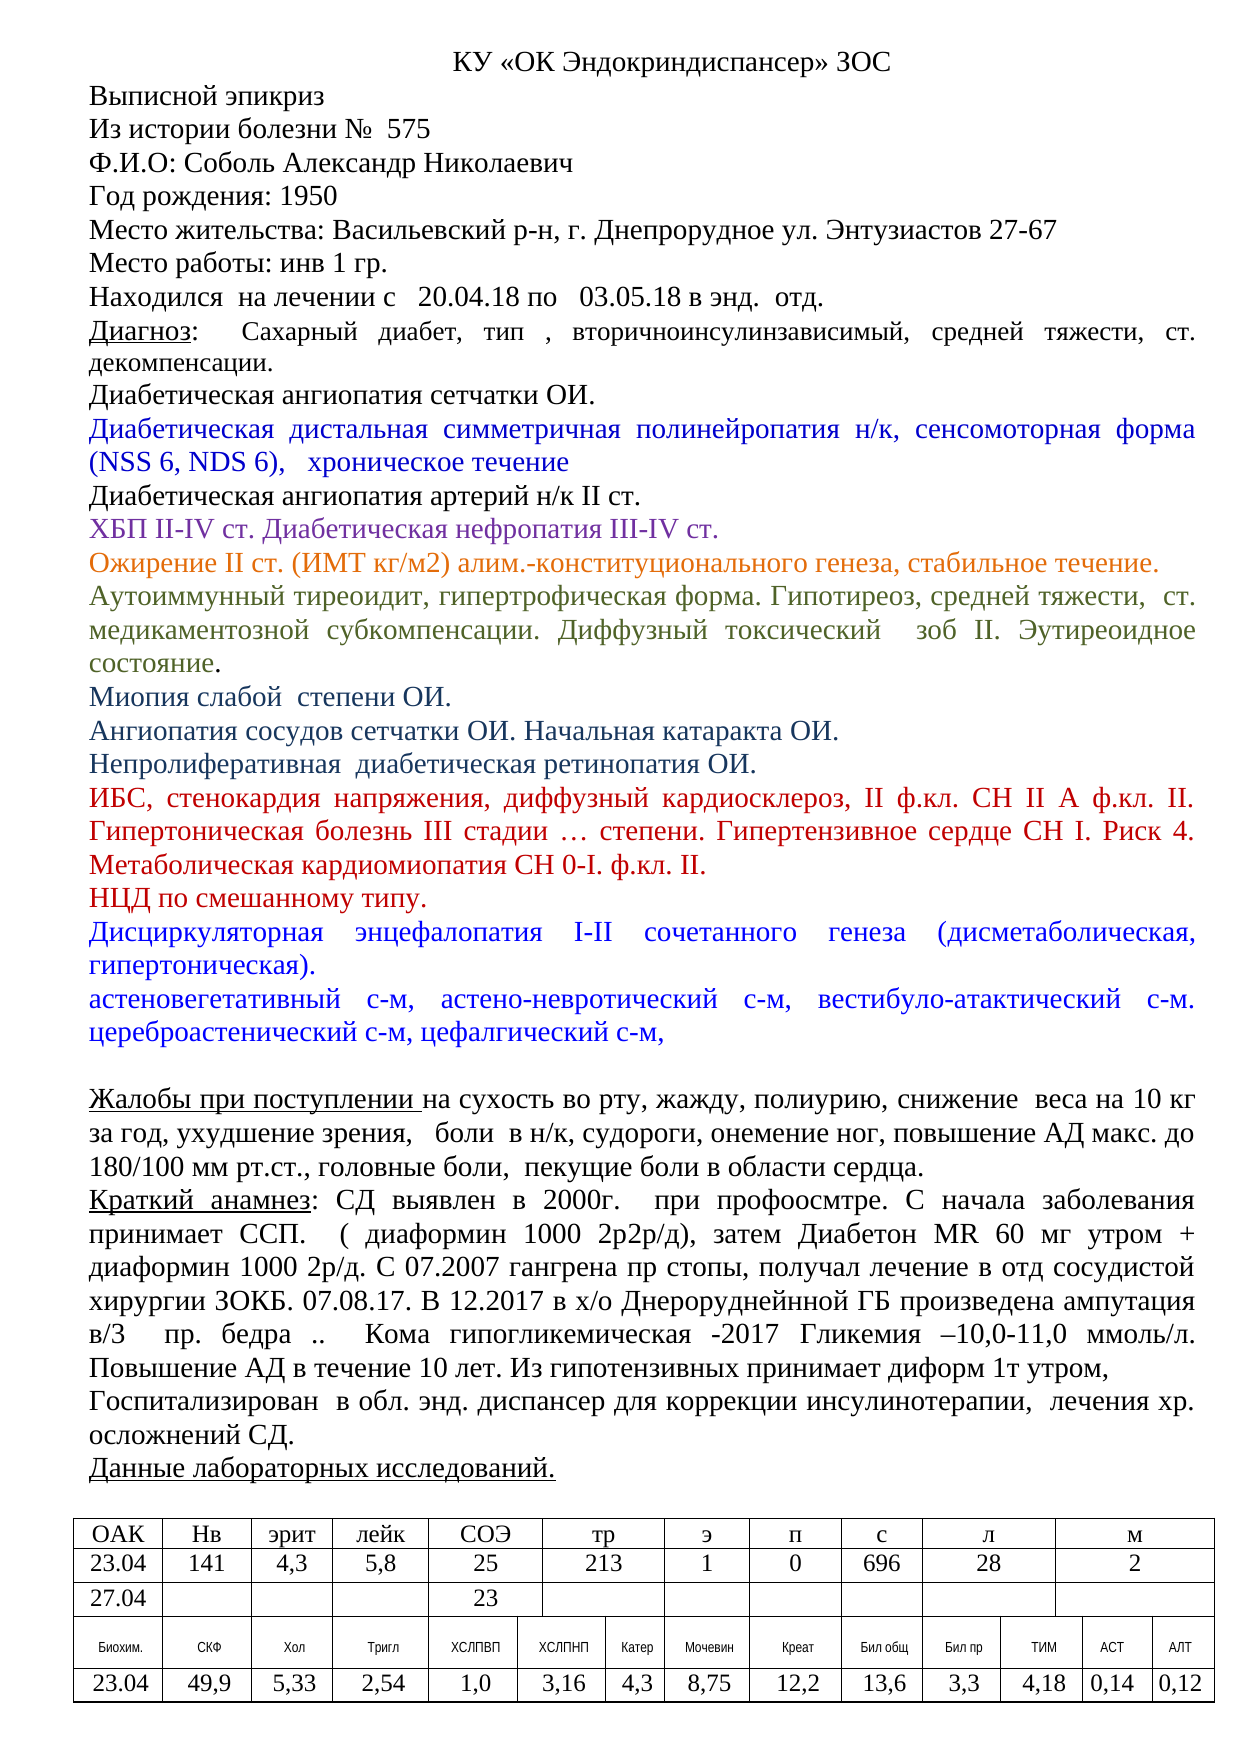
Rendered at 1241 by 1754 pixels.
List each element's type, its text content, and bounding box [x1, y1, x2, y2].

table_header СОЭ [429, 1519, 542, 1547]
text Диагноз: Сахарный диабет, тип , вторичноинсулинзависимый, ст. [89, 313, 1196, 377]
table_cell АСТ [1083, 1617, 1152, 1667]
table_cell АЛТ [1153, 1617, 1214, 1667]
table_header л [923, 1519, 1055, 1547]
text ХБП II-IV ст. Диабетическая нефропатия III-IV ст. [89, 511, 1196, 545]
table_cell [163, 1583, 251, 1616]
table_cell Бил пр [923, 1617, 1000, 1667]
table_cell ХСЛПНП [518, 1617, 605, 1667]
table_cell 3,3 [923, 1669, 1000, 1701]
table_cell [665, 1583, 749, 1616]
subtitle Выписной эпикриз [89, 78, 1202, 111]
table_cell 25 [429, 1549, 542, 1582]
text Диабетическая ангиопатия сетчатки ОИ. [89, 377, 1196, 411]
table_cell ХСЛПВП [429, 1617, 517, 1667]
table_cell 23 [429, 1583, 542, 1616]
table_cell 5,33 [252, 1669, 332, 1701]
text Госпитализирован в обл. энд. диспансер для коррекции инсулинотерапии, лечения хр. осложнений СД. [89, 1383, 1196, 1451]
table_cell [923, 1583, 1055, 1616]
table_header с [842, 1519, 922, 1547]
table_cell Хол [252, 1617, 332, 1667]
table_cell 1,0 [429, 1669, 517, 1701]
table_cell Креат [750, 1617, 841, 1667]
table_cell Катер [606, 1617, 664, 1667]
table_header тр [543, 1519, 664, 1547]
text Диабетическая ангиопатия артерий н/к II ст. [89, 478, 1196, 511]
table_header э [665, 1519, 749, 1547]
text Непролиферативная диабетическая ретинопатия . [89, 746, 1196, 780]
table_cell 8,75 [665, 1669, 749, 1701]
text энцефалопатия I-II сочетанного генеза (дисметаболическая, гипертоническая). [89, 914, 1196, 981]
table_cell 23.04 [74, 1549, 162, 1582]
table_cell Биохим. [74, 1617, 162, 1667]
table_cell 13,6 [842, 1669, 922, 1701]
text Год рождения: 1950 [89, 178, 1196, 212]
table_cell 0 [750, 1549, 841, 1582]
text Ожирение II ст. (ИМТ кг/м2) алим.-конституционального генеза, стабильное течение. [89, 545, 1196, 578]
text на лечении с 20.04.18 по 03.05.18 в отд. [89, 279, 1196, 313]
text ИБС, стенокардия напряжения, диффузный кардиосклероз, II ф.кл. СН II А ф.кл. II. Гипертоническая болезнь III стадии … степени. Гипертензивное сердце СН I. Риск 4. Метаболическая кардиомиопатия СН 0-I. ф.кл. II. [89, 780, 1196, 880]
table_cell [750, 1583, 841, 1616]
table_cell 23.04 [74, 1669, 162, 1701]
subtitle Ф.И.О: Соболь Александр Николаевич [89, 145, 1196, 178]
table_cell 141 [163, 1549, 251, 1582]
text Место жительства: Васильевский р-н, г. Днепрорудное ул. Энтузиастов 27-67 [89, 212, 1196, 246]
table_cell ТИМ [1001, 1617, 1082, 1667]
table_cell [842, 1583, 922, 1616]
table_cell [1056, 1583, 1214, 1616]
text астеновегетативный с-м, астено-невротический с-м, вестибуло-атактический с-м. цереброастенический с-м, цефалгический с-м, [89, 981, 1196, 1048]
table_cell 696 [842, 1549, 922, 1582]
table_cell 2 [1056, 1549, 1214, 1582]
table_cell 49,9 [163, 1669, 251, 1701]
text Диабетическая дистальная симметричная полинейропатия н/к, сенсомоторная форма (NSS 6, NDS 6), хроническое течение [89, 411, 1196, 478]
table_cell 5,8 [333, 1549, 428, 1582]
subtitle Из истории болезни № 575 [89, 111, 1196, 145]
text Данные лабораторных исследований. [89, 1451, 1196, 1484]
table_cell 4,3 [606, 1669, 664, 1701]
table_cell 4,18 [1001, 1669, 1082, 1701]
table_header эрит [252, 1519, 332, 1547]
text НЦД по смешанному типу. [89, 880, 1196, 914]
text Жалобы при поступлении на сухость во рту, жажду, полиурию, веса на 10 кг за год, ухудшение зрения, боли в н/к, судороги, онемение ног, повышение АД макс. до 180/100 мм рт.ст., головные боли, пекущие боли в области сердца. [89, 1082, 1196, 1182]
table_cell 3,16 [518, 1669, 605, 1701]
table_cell 1 [665, 1549, 749, 1582]
table_cell 4,3 [252, 1549, 332, 1582]
table_cell 0,12 [1153, 1669, 1214, 1701]
text Ангиопатия сосудов сетчатки . Начальная катаракта . [89, 713, 1196, 746]
text Краткий анамнез: СД выявлен в 2000г. при профоосмтре. С начала заболевания ( диаформин 1000 2р2р/д), затем Диабетон MR 60 мг утром + диаформин 1000 2р/д. С 07.2007 гангрена пр стопы, получал лечение в отд сосудистой хирургии ЗОКБ. 07.08.17. В 12.2017 в х/о Днероруднейнной ГБ произведена ампутация в/3 пр. бедра .. Кома гипогликемическая -2017 Гликемия –10,0-11,0 ммоль/л. Повышение АД в течение 10 лет. Из гипотензивных принимает диформ 1т утром, [89, 1182, 1196, 1383]
text Место работы: инв 1 гр. [89, 246, 1196, 279]
table_header ОАК [74, 1519, 162, 1547]
table_cell 213 [543, 1549, 664, 1582]
table_header Нв [163, 1519, 251, 1547]
table_cell [252, 1583, 332, 1616]
table_cell [543, 1583, 664, 1616]
text Аутоиммунный тиреоидит, Гипотиреоз, средней тяжести, ст. медикаментозной субкомпенсации. зоб II. Эутиреоидное состояние. [89, 578, 1196, 679]
table_cell 12,2 [750, 1669, 841, 1701]
table_header п [750, 1519, 841, 1547]
table_cell 2,54 [333, 1669, 428, 1701]
table_header м [1056, 1519, 1214, 1547]
table_cell [333, 1583, 428, 1616]
table_cell 0,14 [1083, 1669, 1152, 1701]
table_cell Бил общ [842, 1617, 922, 1667]
table_cell 27.04 [74, 1583, 162, 1616]
table_cell Мочевин [665, 1617, 749, 1667]
table_cell 28 [923, 1549, 1055, 1582]
text Миопия степени ОИ. [89, 679, 1196, 713]
table_cell Тригл [333, 1617, 428, 1667]
table_cell СКФ [163, 1617, 251, 1667]
table_header лейк [333, 1519, 428, 1547]
